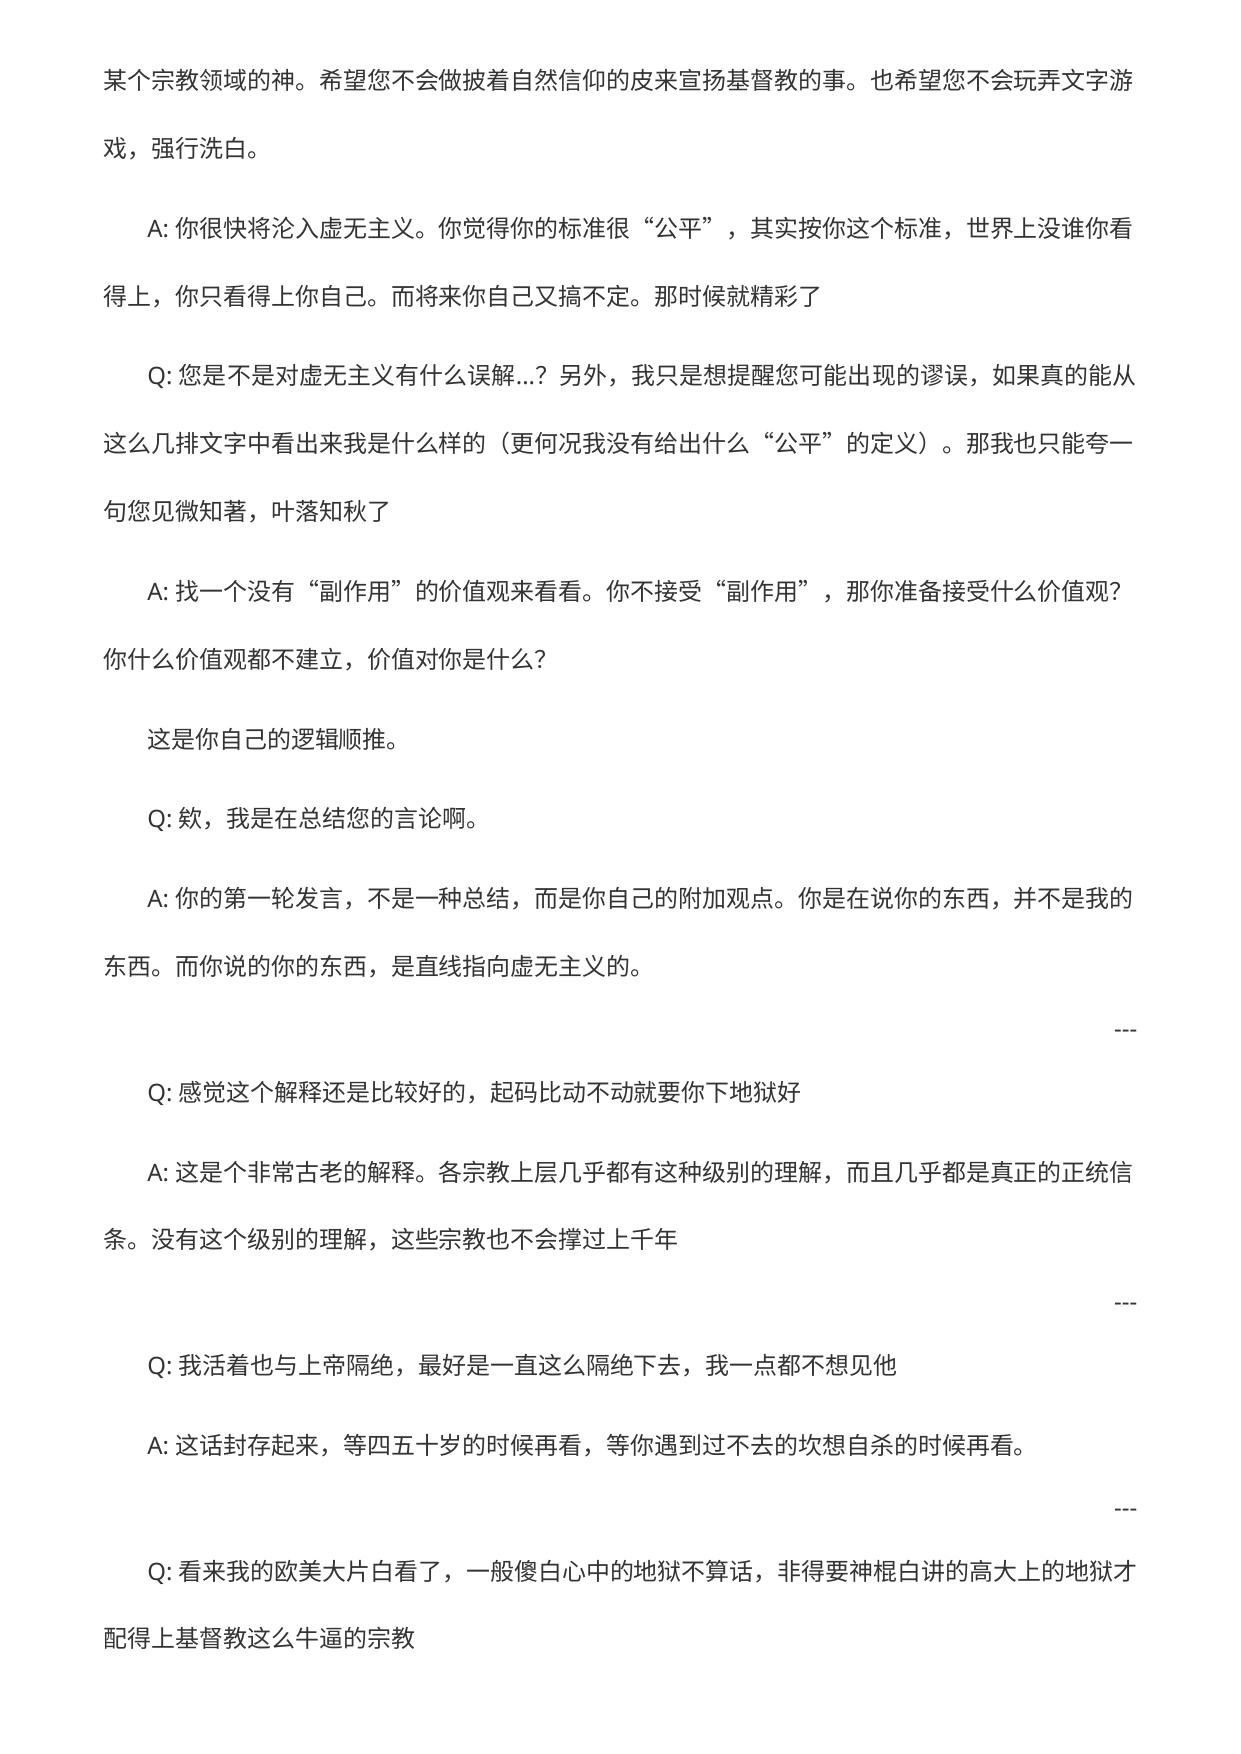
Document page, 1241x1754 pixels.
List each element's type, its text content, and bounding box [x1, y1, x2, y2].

text --- [103, 1011, 1137, 1045]
text --- [103, 1284, 1137, 1318]
text A: 你很快将沦入虚无主义。你觉得你的标准很“公平”，其实按你这个标准，世界上没谁你看得上，你只看得上你自己。而将来你自己又搞不定。那时候就精彩了 [103, 193, 1137, 328]
text Q: 欸，我是在总结您的言论啊。 [103, 783, 1137, 851]
text Q: 您是不是对虚无主义有什么误解...？另外，我只是想提醒您可能出现的谬误，如果真的能从这么几排文字中看出来我是什么样的（更何况我没有给出什么“公平”的定义）。那我也只能夸一句您见微知著，叶落知秋了 [103, 340, 1137, 544]
text A: 这话封存起来，等四五十岁的时候再看，等你遇到过不去的坎想自杀的时候再看。 [103, 1410, 1137, 1478]
text A: 你的第一轮发言，不是一种总结，而是你自己的附加观点。你是在说你的东西，并不是我的东西。而你说的你的东西，是直线指向虚无主义的。 [103, 863, 1137, 999]
text Q: 我活着也与上帝隔绝，最好是一直这么隔绝下去，我一点都不想见他 [103, 1330, 1137, 1398]
text --- [103, 1490, 1137, 1524]
text Q: 感觉这个解释还是比较好的，起码比动不动就要你下地狱好 [103, 1057, 1137, 1125]
text A: 找一个没有“副作用”的价值观来看看。你不接受“副作用”，那你准备接受什么价值观？你什么价值观都不建立，价值对你是什么？ [103, 556, 1137, 692]
text 这是你自己的逻辑顺推。 [103, 704, 1137, 772]
text A: 这是个非常古老的解释。各宗教上层几乎都有这种级别的理解，而且几乎都是真正的正统信条。没有这个级别的理解，这些宗教也不会撑过上千年 [103, 1137, 1137, 1272]
text Q: 看来我的欧美大片白看了，一般傻白心中的地狱不算话，非得要神棍白讲的高大上的地狱才配得上基督教这么牛逼的宗教 [103, 1536, 1137, 1671]
